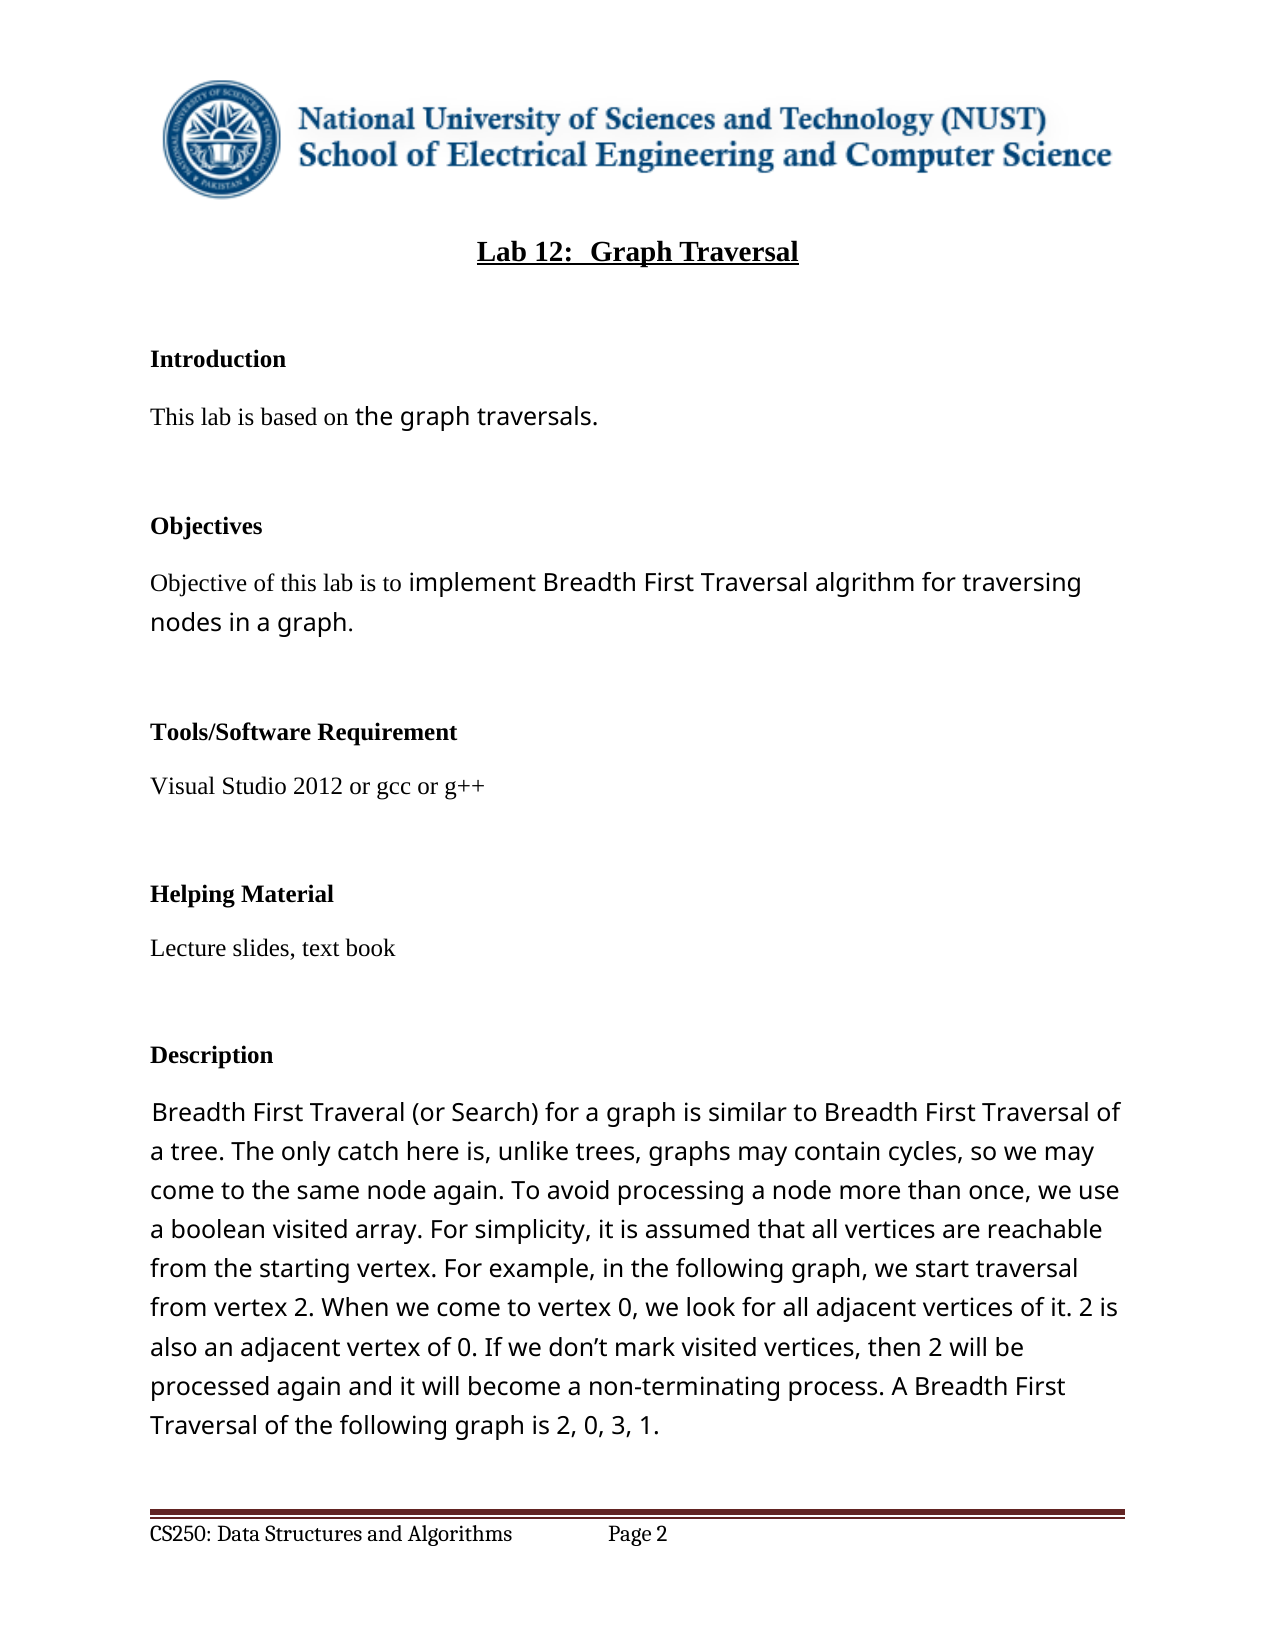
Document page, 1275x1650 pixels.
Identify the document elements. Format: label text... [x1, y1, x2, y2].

text Lecture slides, text book [150, 933, 1125, 961]
text Objective of this lab is to implement Breadth First Traversal algrithm for traversing nodes in a graph. [150, 565, 1125, 638]
text Helping Material [150, 879, 1125, 907]
text Breadth First Traveral (or Search) for a graph is similar to Breadth First Traversal of a tree. The only catch here is, unlike trees, graphs may contain cycles, so we may come to the same node again. To avoid processing a node more than once, we use a boolean visited array. For simplicity, it is assumed that all vertices are reachable from the starting vertex. For example, in the following graph, we start traversal from vertex 2. When we come to vertex 0, we look for all adjacent vertices of it. 2 is also an adjacent vertex of 0. If we don’t mark visited vertices, then 2 will be processed again and it will become a non-terminating process. A Breadth First Traversal of the following graph is 2, 0, 3, 1. [150, 1094, 1125, 1442]
subtitle Lab 12: Graph Traversal [150, 234, 1125, 268]
text Introduction [150, 344, 1125, 373]
picture [150, 75, 1125, 210]
text Description [150, 1040, 1125, 1069]
text Objectives [150, 511, 1125, 540]
text This lab is based on the graph traversals. [150, 398, 1125, 432]
text Visual Studio 2012 or gcc or g++ [150, 771, 1125, 800]
text Tools/Software Requirement [150, 717, 1125, 746]
